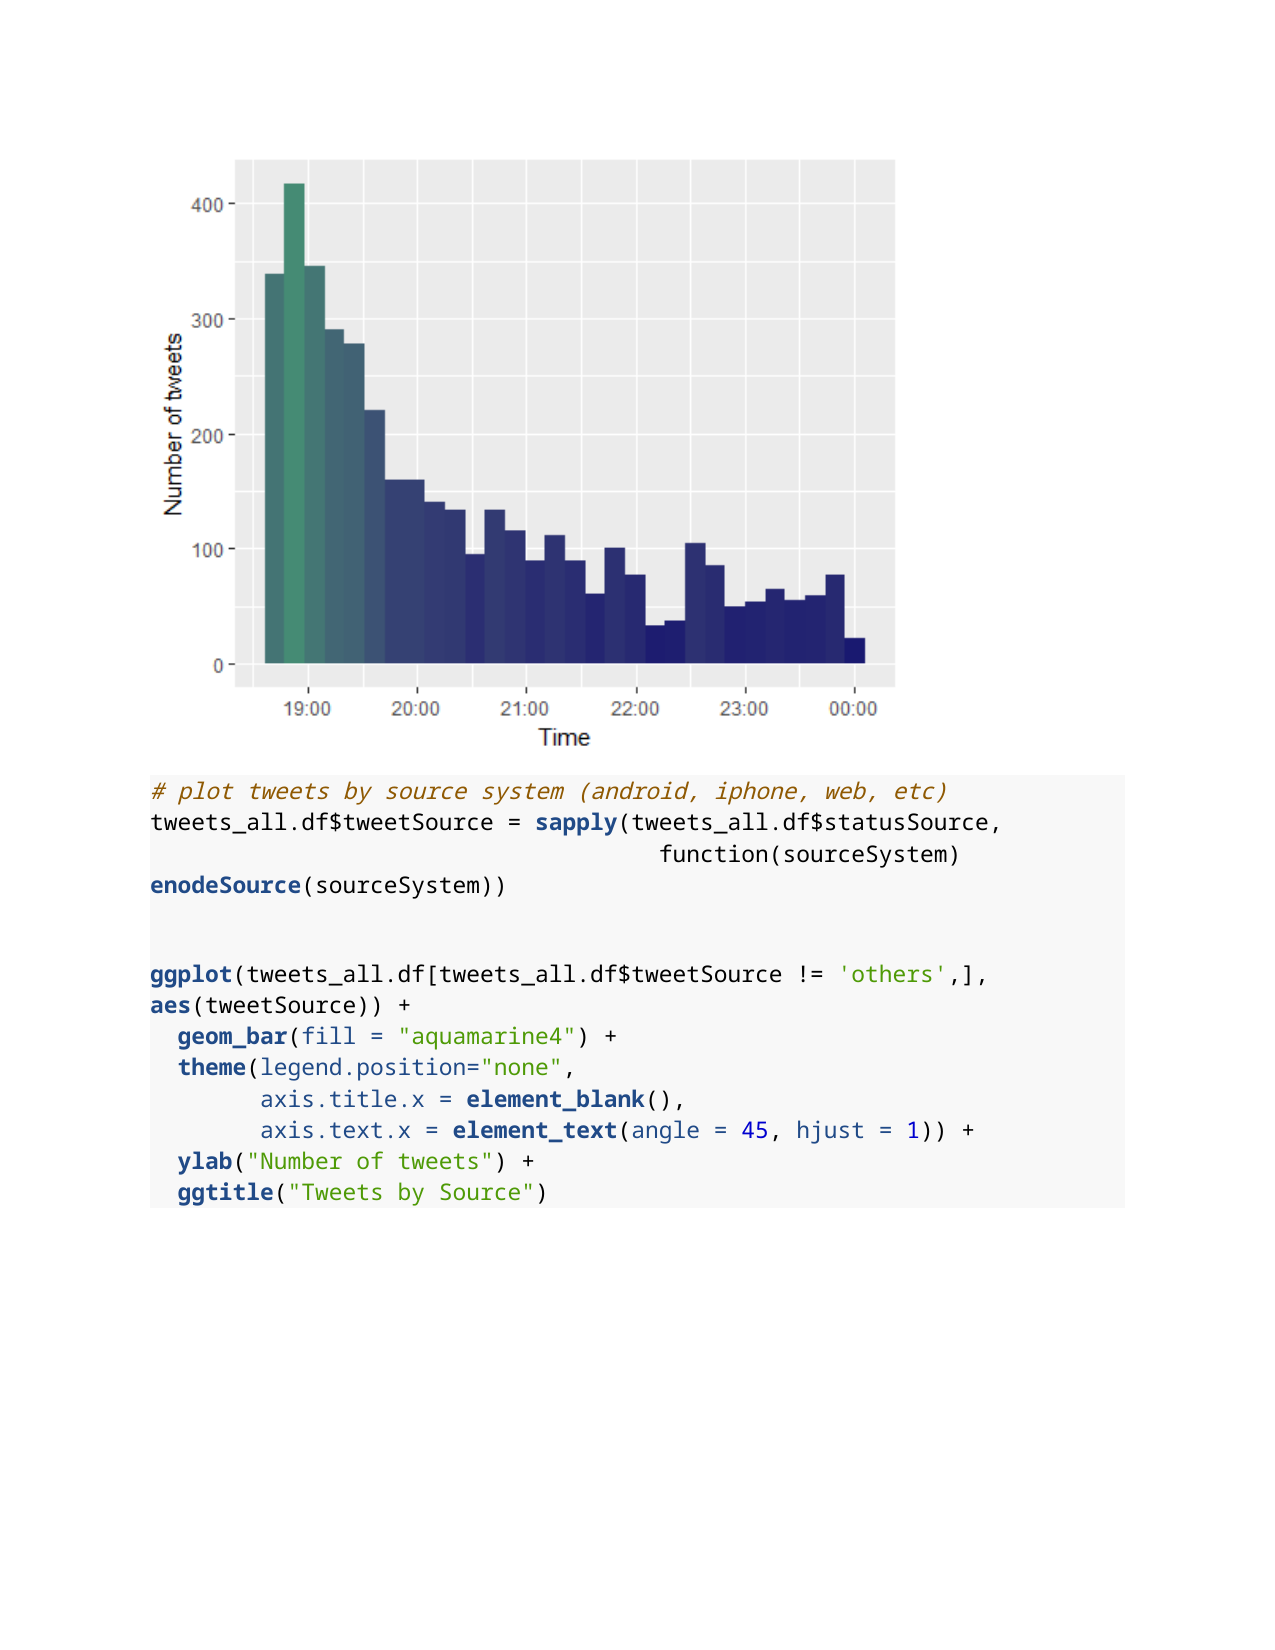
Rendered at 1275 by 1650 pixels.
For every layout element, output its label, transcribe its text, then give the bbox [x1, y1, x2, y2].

text # plot tweets by source system (android, iphone, web, etc) tweets_all.df$tweetSource = sapply(tweets_all.df$statusSource, function(sourceSystem) enodeSource(sourceSystem)) ggplot(tweets_all.df[tweets_all.df$tweetSource != 'others',], aes(tweetSource)) + geom_bar(fill = "aquamarine4") + theme(legend.position="none", axis.title.x = element_blank(), axis.text.x = element_text(angle = 45, hjust = 1)) + ylab("Number of tweets") + ggtitle("Tweets by Source") [150, 775, 1125, 1208]
picture [150, 150, 908, 757]
